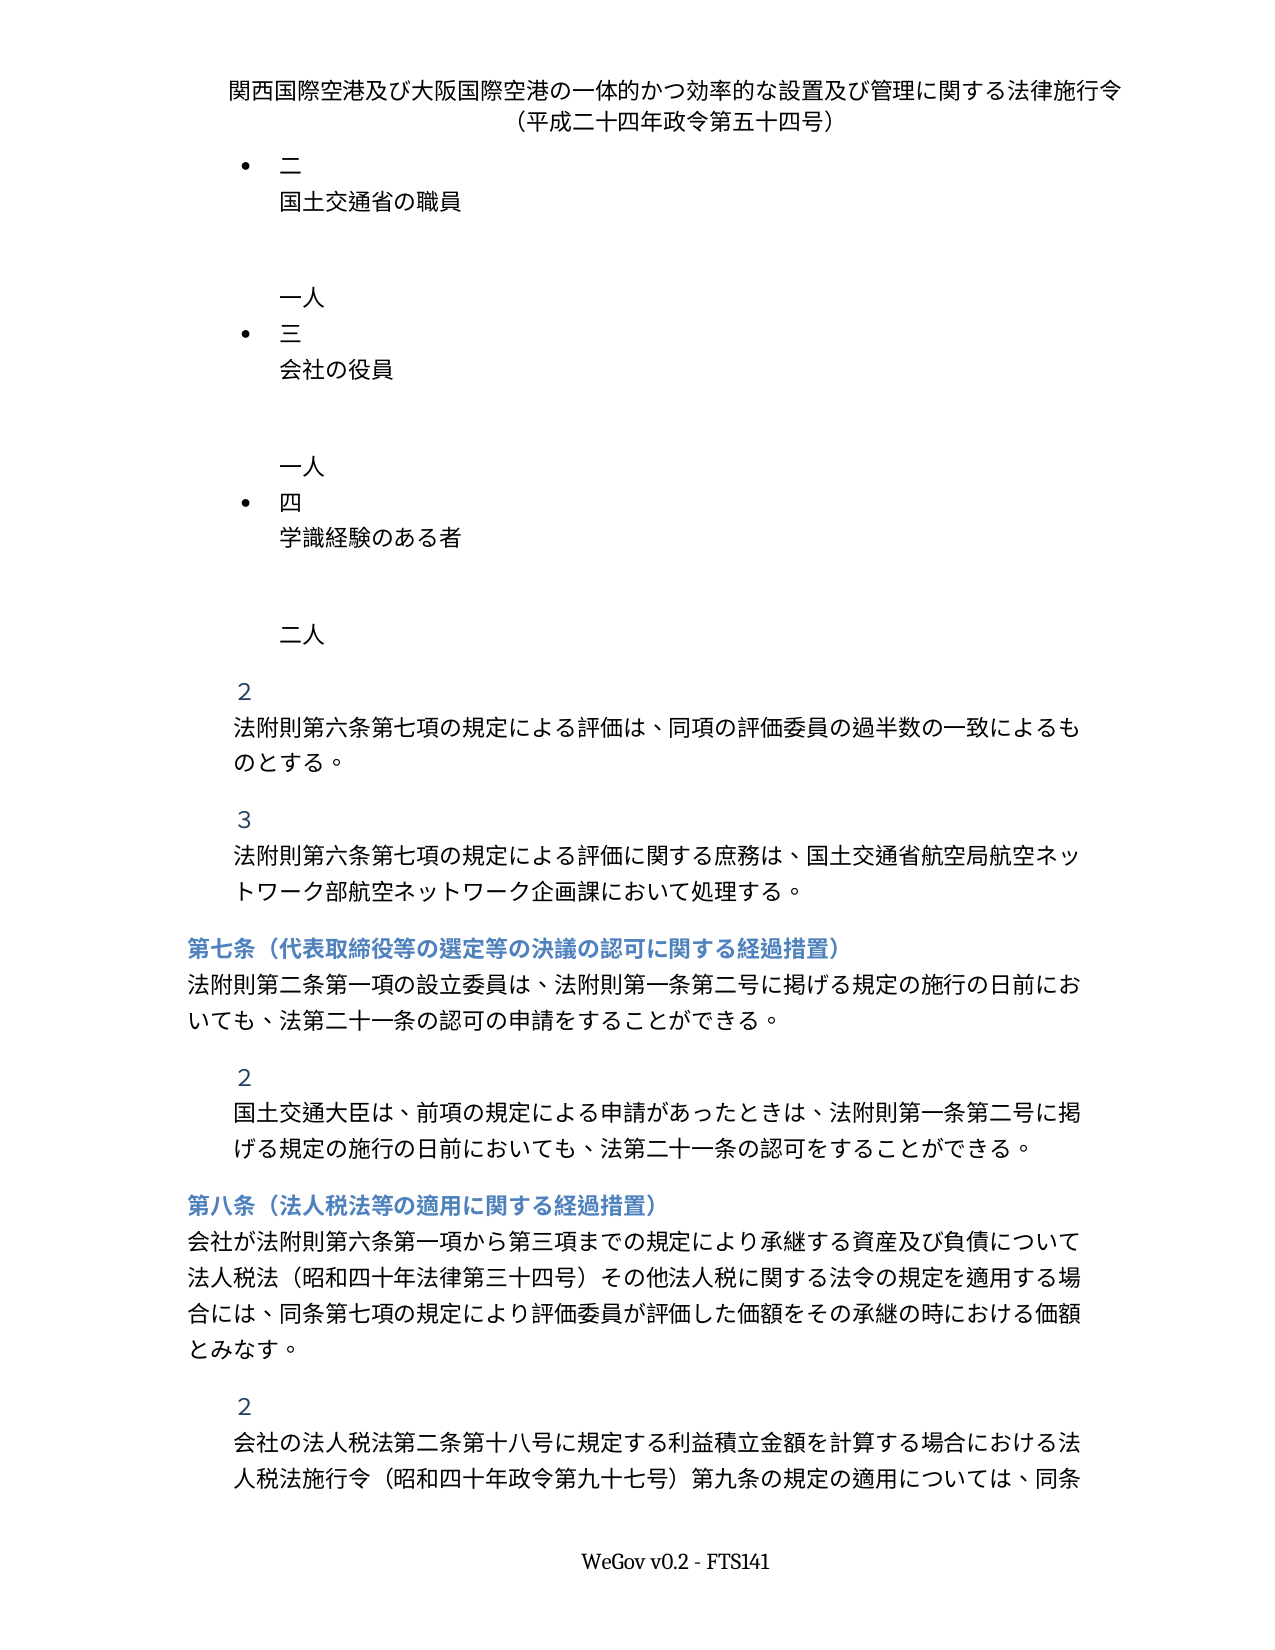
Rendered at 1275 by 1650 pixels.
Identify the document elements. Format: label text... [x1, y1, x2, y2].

subtitle ２ [233, 1391, 1087, 1422]
text 国土交通大臣は、前項の規定による申請があったときは、法附則第一条第二号に掲げる規定の施行の日前においても、法第二十一条の認可をすることができる。 [233, 1097, 1087, 1164]
subtitle 第七条（代表取締役等の選定等の決議の認可に関する経過措置） [187, 933, 1087, 964]
text 法附則第六条第七項の規定による評価に関する庶務は、国土交通省航空局航空ネットワーク部航空ネットワーク企画課において処理する。 [233, 840, 1087, 907]
list 三 会社の役員 一人 [242, 318, 1087, 482]
list 四 学識経験のある者 二人 [242, 486, 1087, 650]
text 会社が法附則第六条第一項から第三項までの規定により承継する資産及び負債について法人税法（昭和四十年法律第三十四号）その他法人税に関する法令の規定を適用する場合には、同条第七項の規定により評価委員が評価した価額をその承継の時における価額とみなす。 [187, 1226, 1087, 1365]
list 二 国土交通省の職員 一人 [242, 150, 1087, 313]
text 法附則第二条第一項の設立委員は、法附則第一条第二号に掲げる規定の施行の日前においても、法第二十一条の認可の申請をすることができる。 [187, 969, 1087, 1036]
text 法附則第六条第七項の規定による評価は、同項の評価委員の過半数の一致によるものとする。 [233, 711, 1087, 779]
subtitle ２ [233, 676, 1087, 707]
subtitle 第八条（法人税法等の適用に関する経過措置） [187, 1190, 1087, 1221]
subtitle ２ [233, 1061, 1087, 1093]
subtitle ３ [233, 804, 1087, 835]
